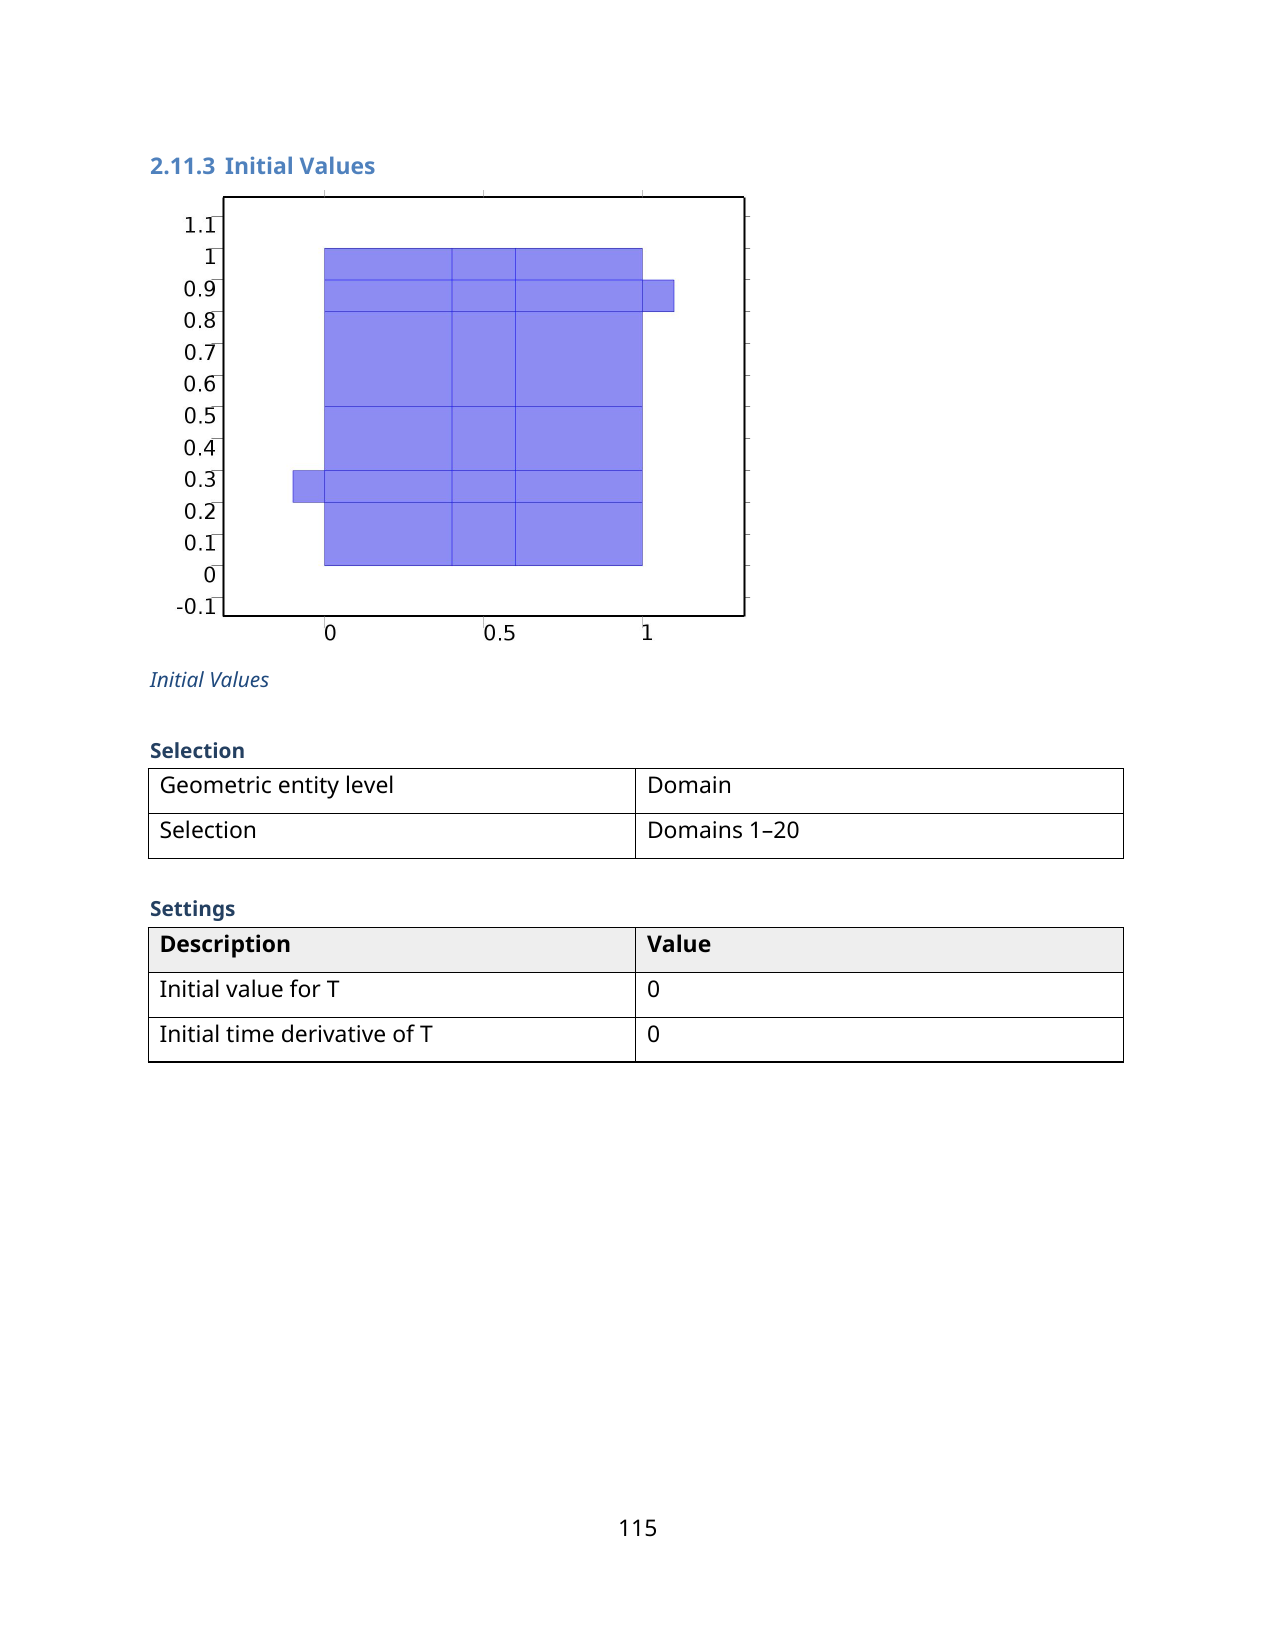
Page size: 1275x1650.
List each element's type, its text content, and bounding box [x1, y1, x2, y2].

subtitle Initial Values [150, 150, 1125, 181]
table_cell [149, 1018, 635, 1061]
picture [150, 190, 750, 641]
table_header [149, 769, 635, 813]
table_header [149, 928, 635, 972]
text Selection [150, 736, 1125, 764]
text Settings [150, 894, 1125, 923]
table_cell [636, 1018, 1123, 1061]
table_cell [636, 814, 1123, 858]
text Initial Values [150, 666, 1125, 694]
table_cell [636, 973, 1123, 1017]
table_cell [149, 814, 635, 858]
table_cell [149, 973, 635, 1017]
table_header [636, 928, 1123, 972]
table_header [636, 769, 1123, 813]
